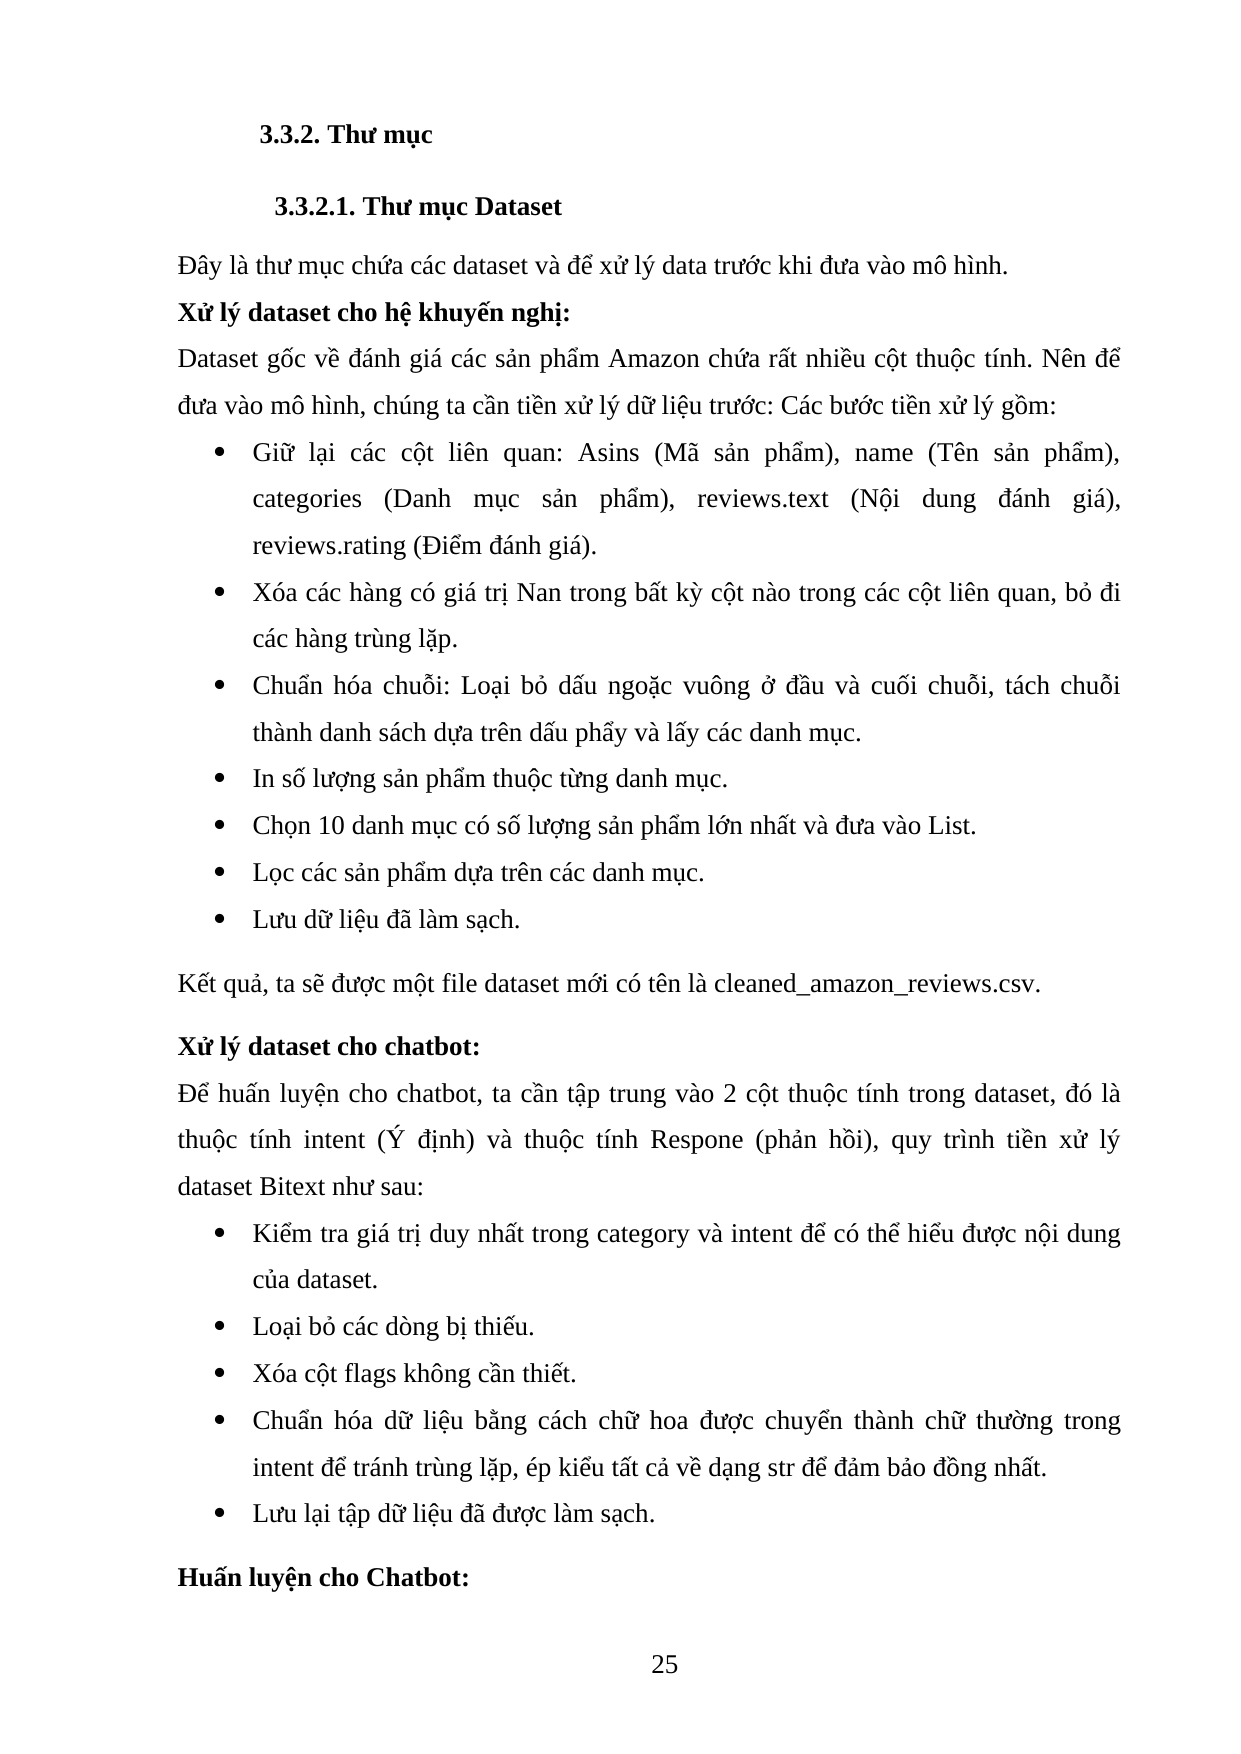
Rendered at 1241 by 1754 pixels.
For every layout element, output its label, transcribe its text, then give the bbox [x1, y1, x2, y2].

subtitle Thư mục Dataset [245, 190, 1122, 221]
list Lọc các sản phẩm dựa trên các danh mục. [215, 856, 1122, 888]
list Lưu lại tập dữ liệu đã được làm sạch. [215, 1497, 1122, 1529]
list Chuẩn hóa dữ liệu bằng cách chữ hoa được chuyển thành chữ thường trong intent để tránh trùng lặp, ép kiểu tất cả về dạng str để đảm bảo đồng nhất. [215, 1404, 1122, 1482]
list Xóa cột flags không cần thiết. [215, 1357, 1122, 1388]
list Kiểm tra giá trị duy nhất trong category và intent để có thể hiểu được nội dung của dataset. [215, 1217, 1122, 1295]
list In số lượng sản phẩm thuộc từng danh mục. [215, 763, 1122, 794]
list Xóa các hàng có giá trị Nan trong bất kỳ cột nào trong các cột liên quan, bỏ đi các hàng trùng lặp. [215, 576, 1122, 654]
list Chuẩn hóa chuỗi: Loại bỏ dấu ngoặc vuông ở đầu và cuối chuỗi, tách chuỗi thành danh sách dựa trên dấu phẩy và lấy các danh mục. [215, 669, 1122, 747]
subtitle Thư mục [230, 118, 1122, 149]
text Để huấn luyện cho chatbot, ta cần tập trung vào 2 cột thuộc tính trong dataset, đó là thuộc tính intent (Ý định) và thuộc tính Respone (phản hồi), quy trình tiền xử lý dataset Bitext như sau: [177, 1077, 1122, 1201]
text Đây là thư mục chứa các dataset và để xử lý data trước khi đưa vào mô hình. [177, 249, 1122, 280]
list Giữ lại các cột liên quan: Asins (Mã sản phẩm), name (Tên sản phẩm), categories (Danh mục sản phẩm), reviews.text (Nội dung đánh giá), reviews.rating (Điểm đánh giá). [215, 436, 1122, 560]
text Huấn luyện cho Chatbot: [177, 1561, 1122, 1592]
text Dataset gốc về đánh giá các sản phẩm Amazon chứa rất nhiều cột thuộc tính. Nên để đưa vào mô hình, chúng ta cần tiền xử lý dữ liệu trước: Các bước tiền xử lý gồm: [177, 342, 1122, 420]
text Xử lý dataset cho hệ khuyến nghị: [177, 296, 1122, 327]
list Lưu dữ liệu đã làm sạch. [215, 903, 1122, 934]
text Kết quả, ta sẽ được một file dataset mới có tên là cleaned_amazon_reviews.csv. [177, 967, 1122, 998]
list Loại bỏ các dòng bị thiếu. [215, 1310, 1122, 1341]
text Xử lý dataset cho chatbot: [177, 1030, 1122, 1061]
list Chọn 10 danh mục có số lượng sản phẩm lớn nhất và đưa vào List. [215, 809, 1122, 841]
